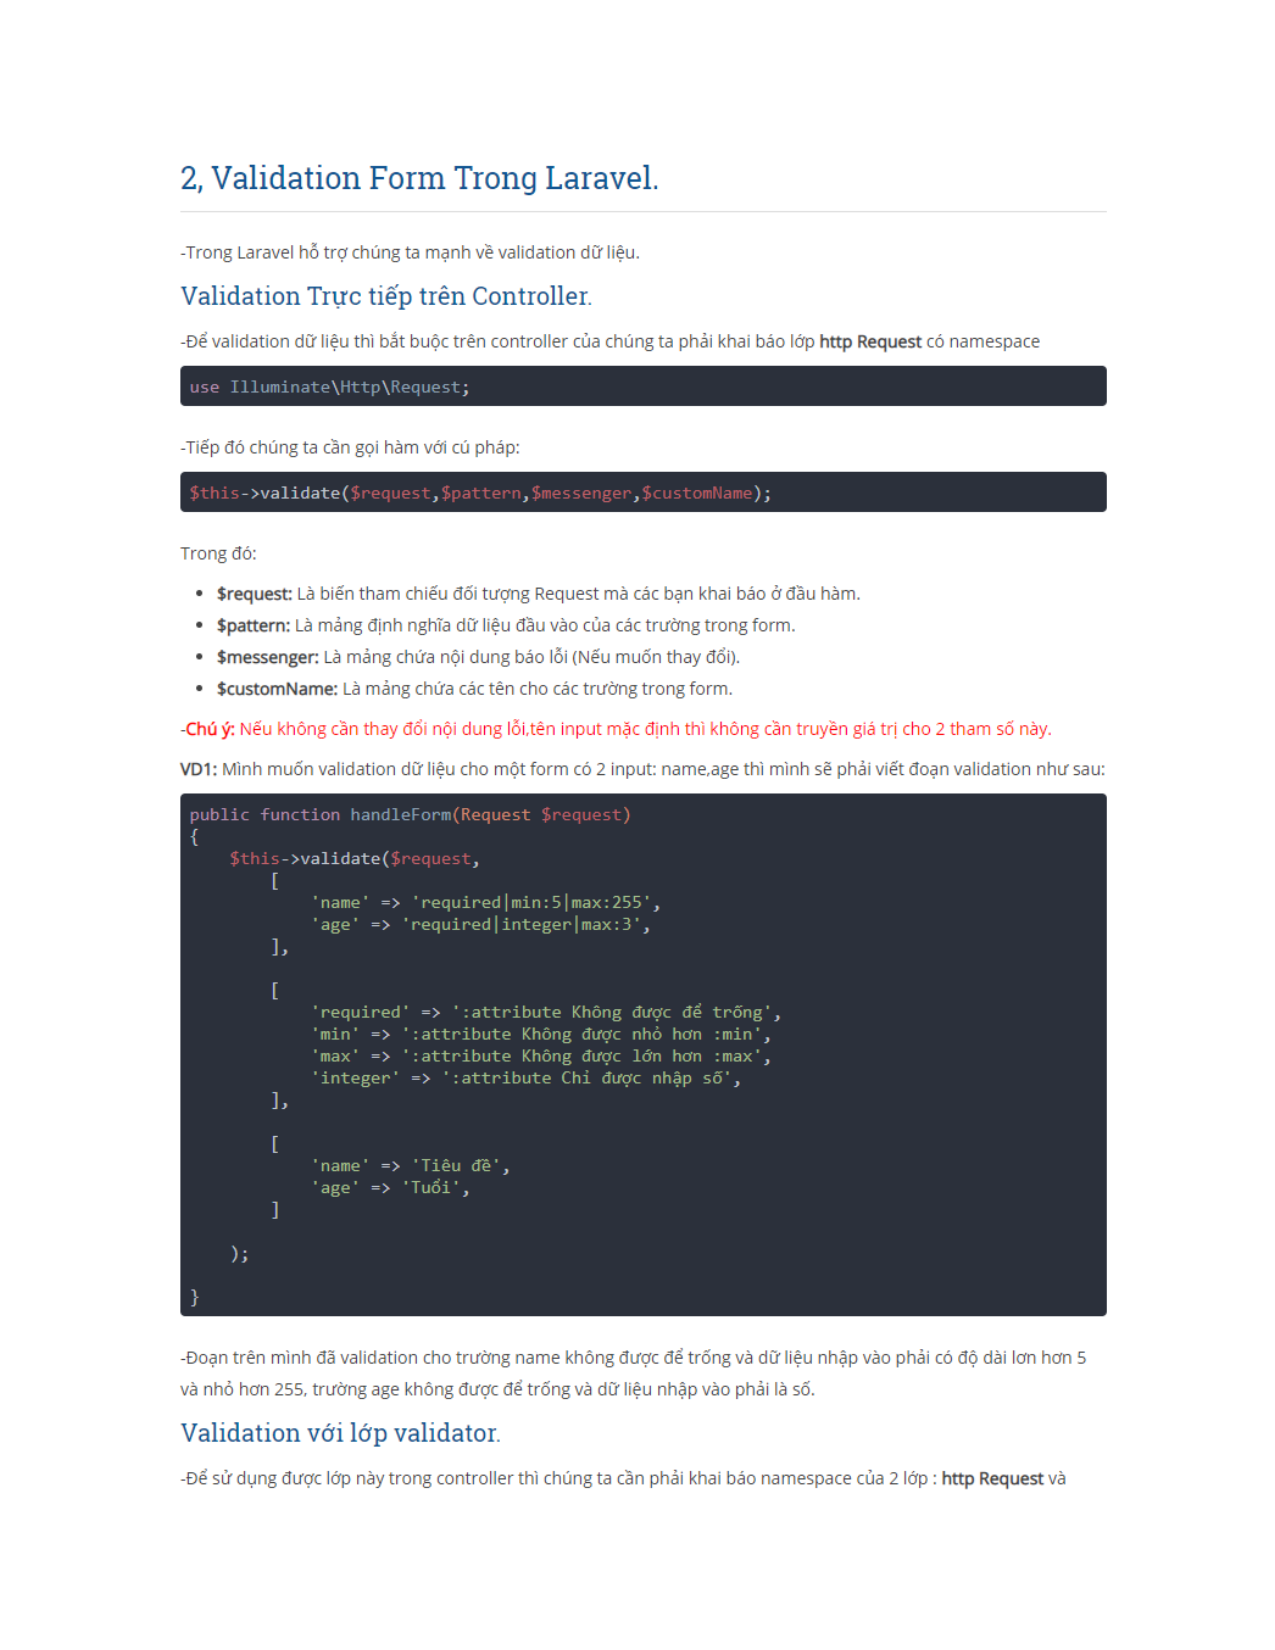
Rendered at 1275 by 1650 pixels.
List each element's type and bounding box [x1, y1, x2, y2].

picture [150, 150, 1135, 1501]
